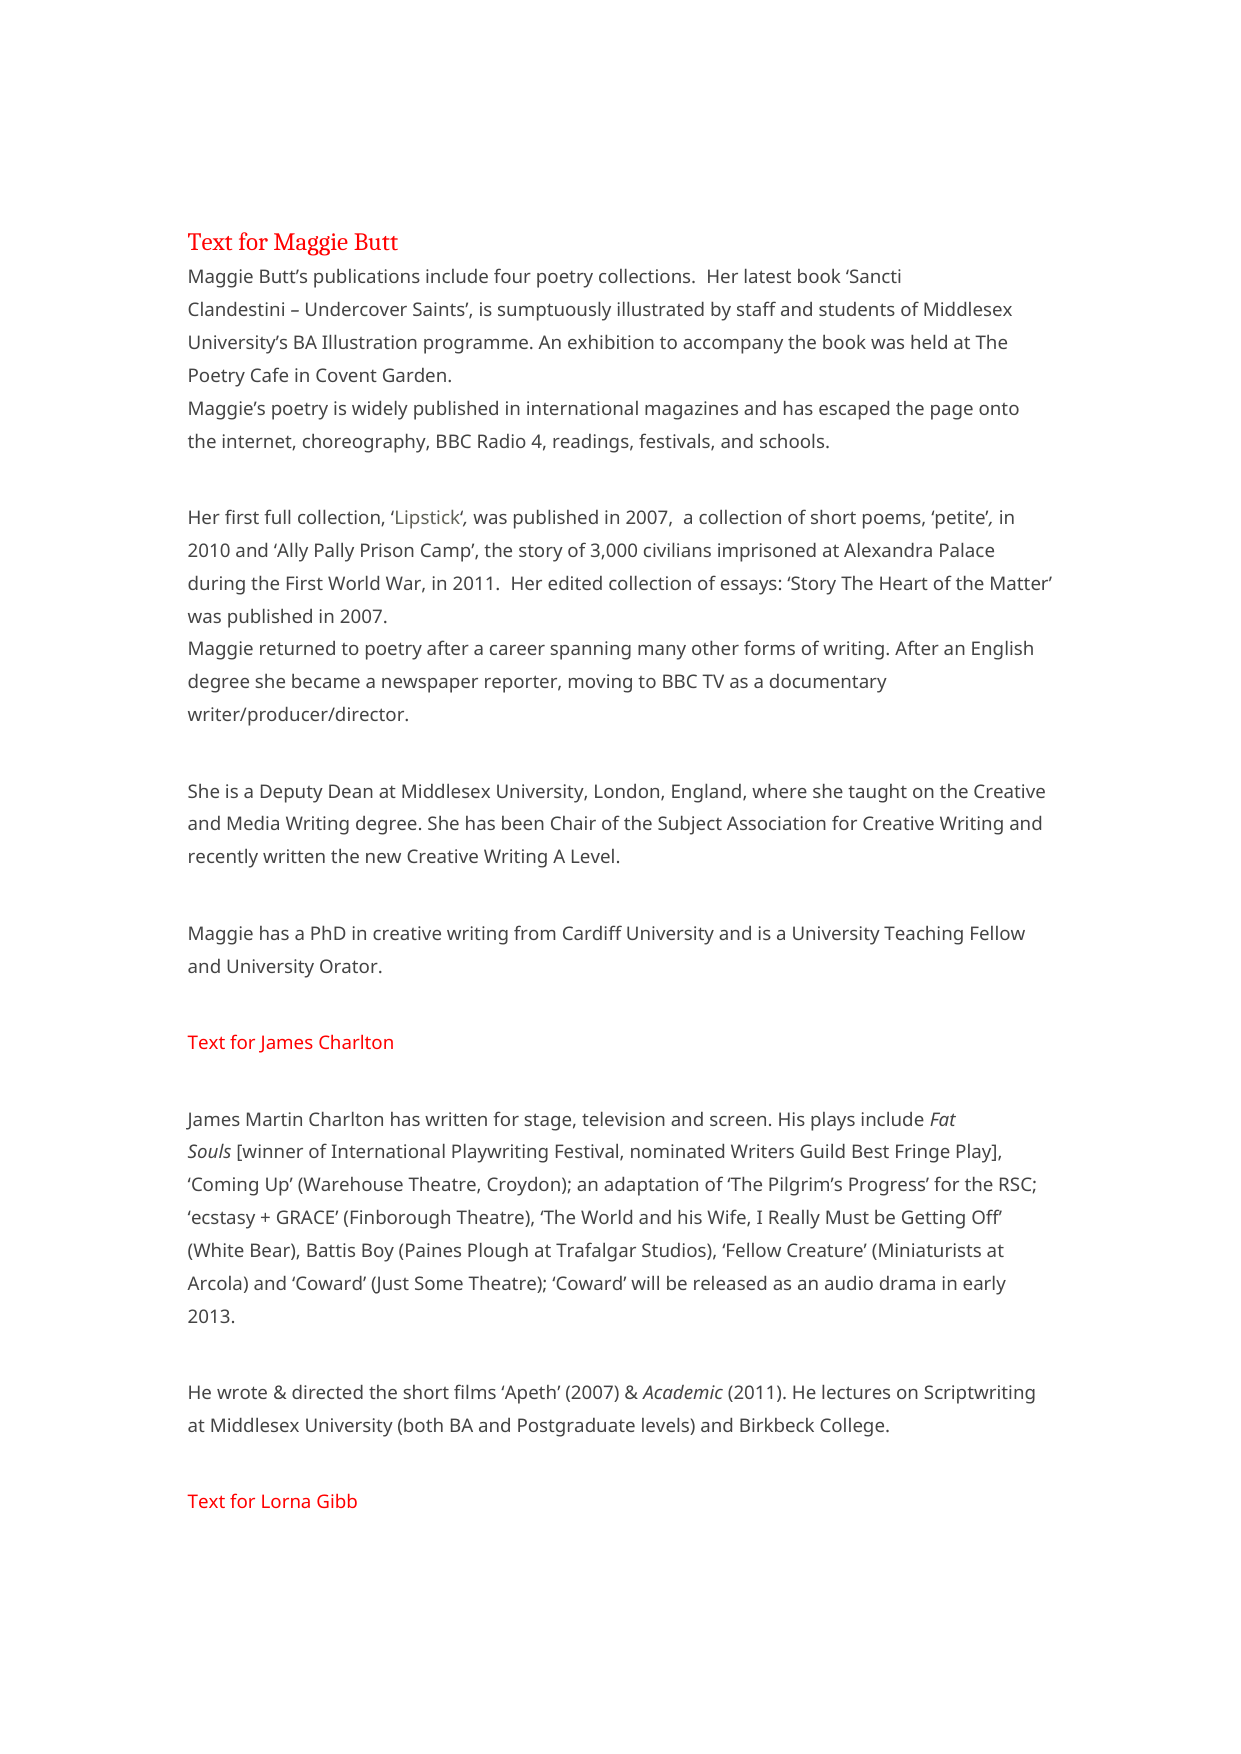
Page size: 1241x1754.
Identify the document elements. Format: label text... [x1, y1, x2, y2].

text Maggie returned to poetry after a career spanning many other forms of writing. After an English degree she became a newspaper reporter, moving to BBC TV as a documentary writer/producer/director. [187, 628, 1053, 727]
text Maggie has a PhD in creative writing from Cardiff University and is a University Teaching Fellow and University Orator. [187, 913, 1053, 978]
text Text for James Charlton [187, 1022, 1053, 1055]
text Maggie Butt’s publications include four poetry collections. Her latest book ‘Sancti Clandestini – Undercover Saints’, is sumptuously illustrated by staff and students of Middlesex University’s BA Illustration programme. An exhibition to accompany the book was held at The Poetry Cafe in Covent Garden. [187, 257, 1053, 388]
text Text for Maggie Butt [187, 228, 1053, 257]
text Text for Lorna Gibb [187, 1482, 1053, 1514]
text James Martin Charlton has written for stage, television and screen. His plays include Fat Souls [winner of International Playwriting Festival, nominated Writers Guild Best Fringe Play], ‘Coming Up’ (Warehouse Theatre, Croydon); an adaptation of ‘The Pilgrim’s Progress’ for the RSC; ‘ecstasy + GRACE’ (Finborough Theatre), ‘The World and his Wife, I Really Must be Getting Off’ (White Bear), Battis Boy (Paines Plough at Trafalgar Studios), ‘Fellow Creature’ (Miniaturists at Arcola) and ‘Coward’ (Just Some Theatre); ‘Coward’ will be released as an audio drama in early 2013. [187, 1099, 1053, 1328]
text Maggie’s poetry is widely published in international magazines and has escaped the page onto the internet, choreography, BBC Radio 4, readings, festivals, and schools. [187, 388, 1053, 453]
text Her first full collection, ‘Lipstick‘, was published in 2007, a collection of short poems, ‘petite’, in 2010 and ‘Ally Pally Prison Camp’, the story of 3,000 civilians imprisoned at Alexandra Palace during the First World War, in 2011. Her edited collection of essays: ‘Story The Heart of the Matter’ was published in 2007. [187, 497, 1053, 628]
text She is a Deputy Dean at Middlesex University, London, England, where she taught on the Creative and Media Writing degree. She has been Chair of the Subject Association for Creative Writing and recently written the new Creative Writing A Level. [187, 771, 1053, 869]
text He wrote & directed the short films ‘Apeth’ (2007) & Academic (2011). He lectures on Scriptwriting at Middlesex University (both BA and Postgraduate levels) and Birkbeck College. [187, 1372, 1053, 1438]
